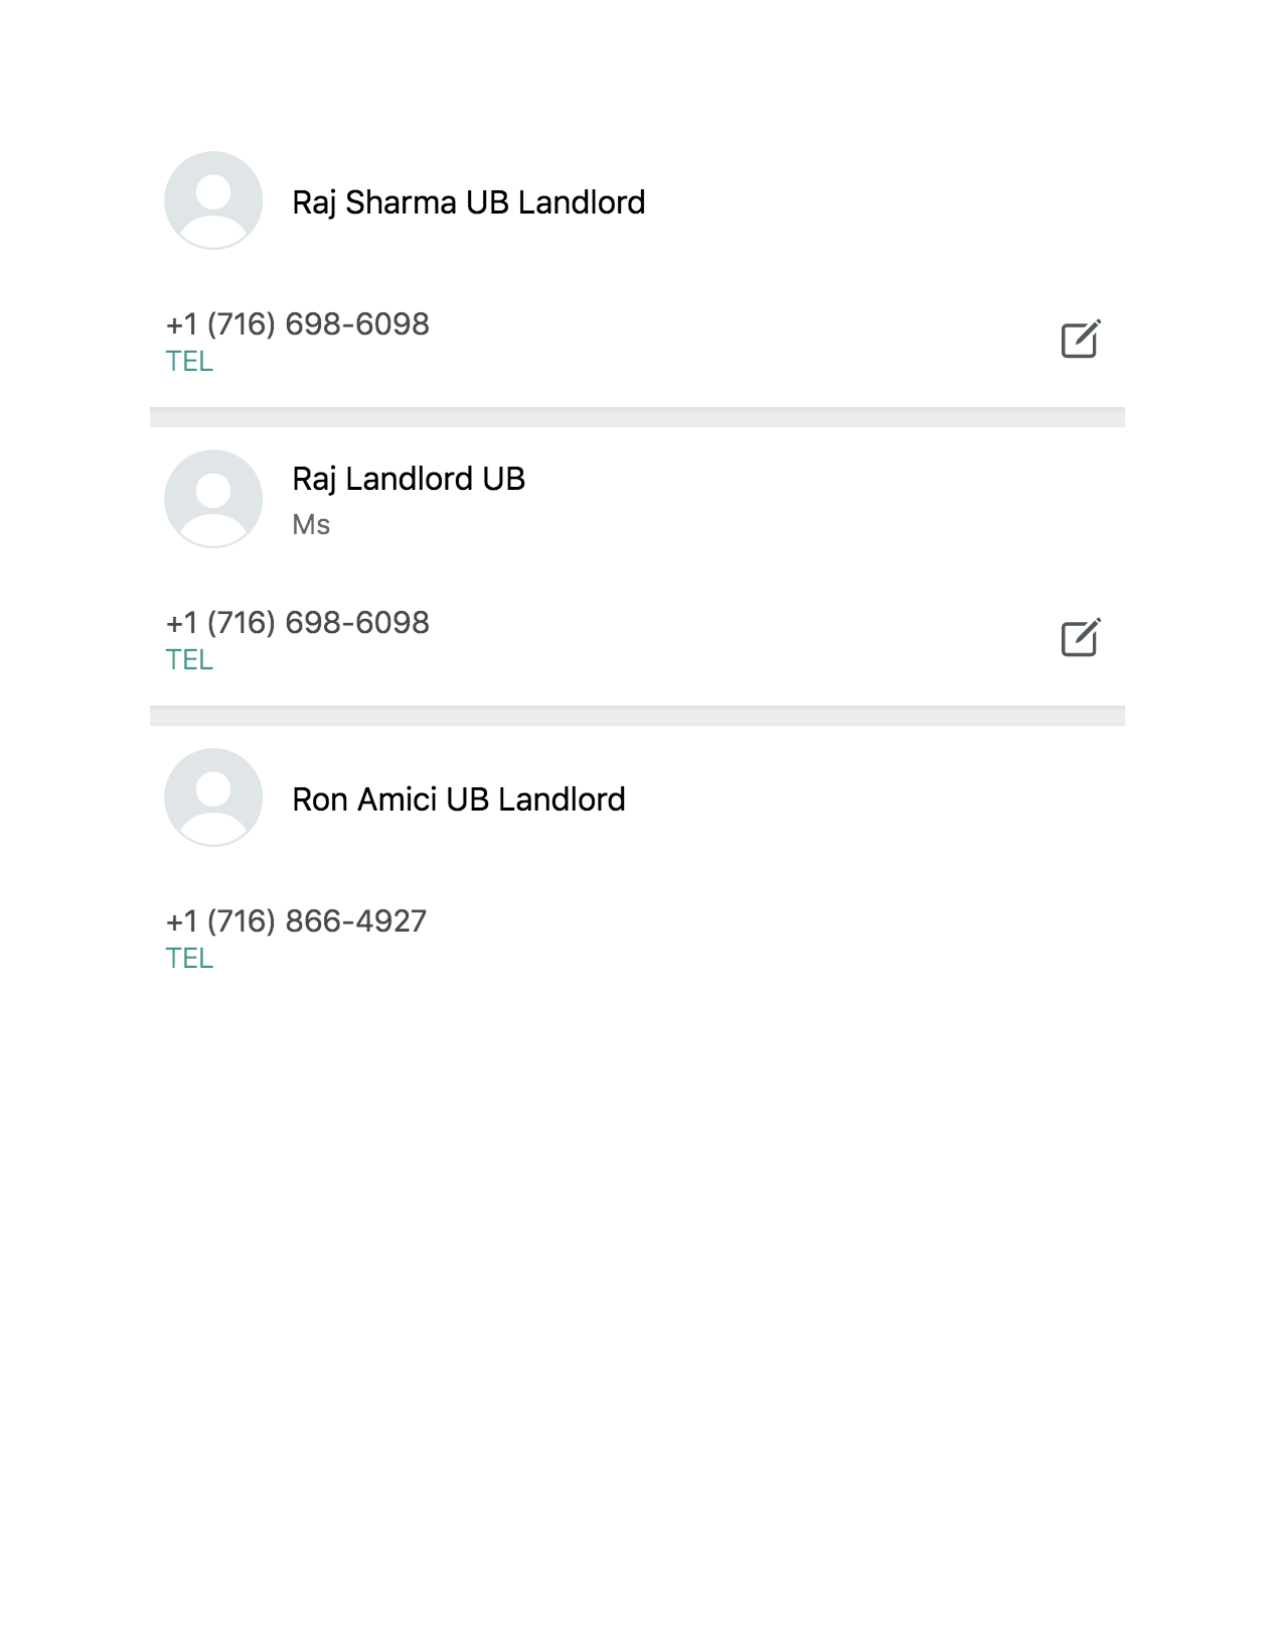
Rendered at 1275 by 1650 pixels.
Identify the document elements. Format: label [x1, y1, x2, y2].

picture [150, 150, 1125, 982]
